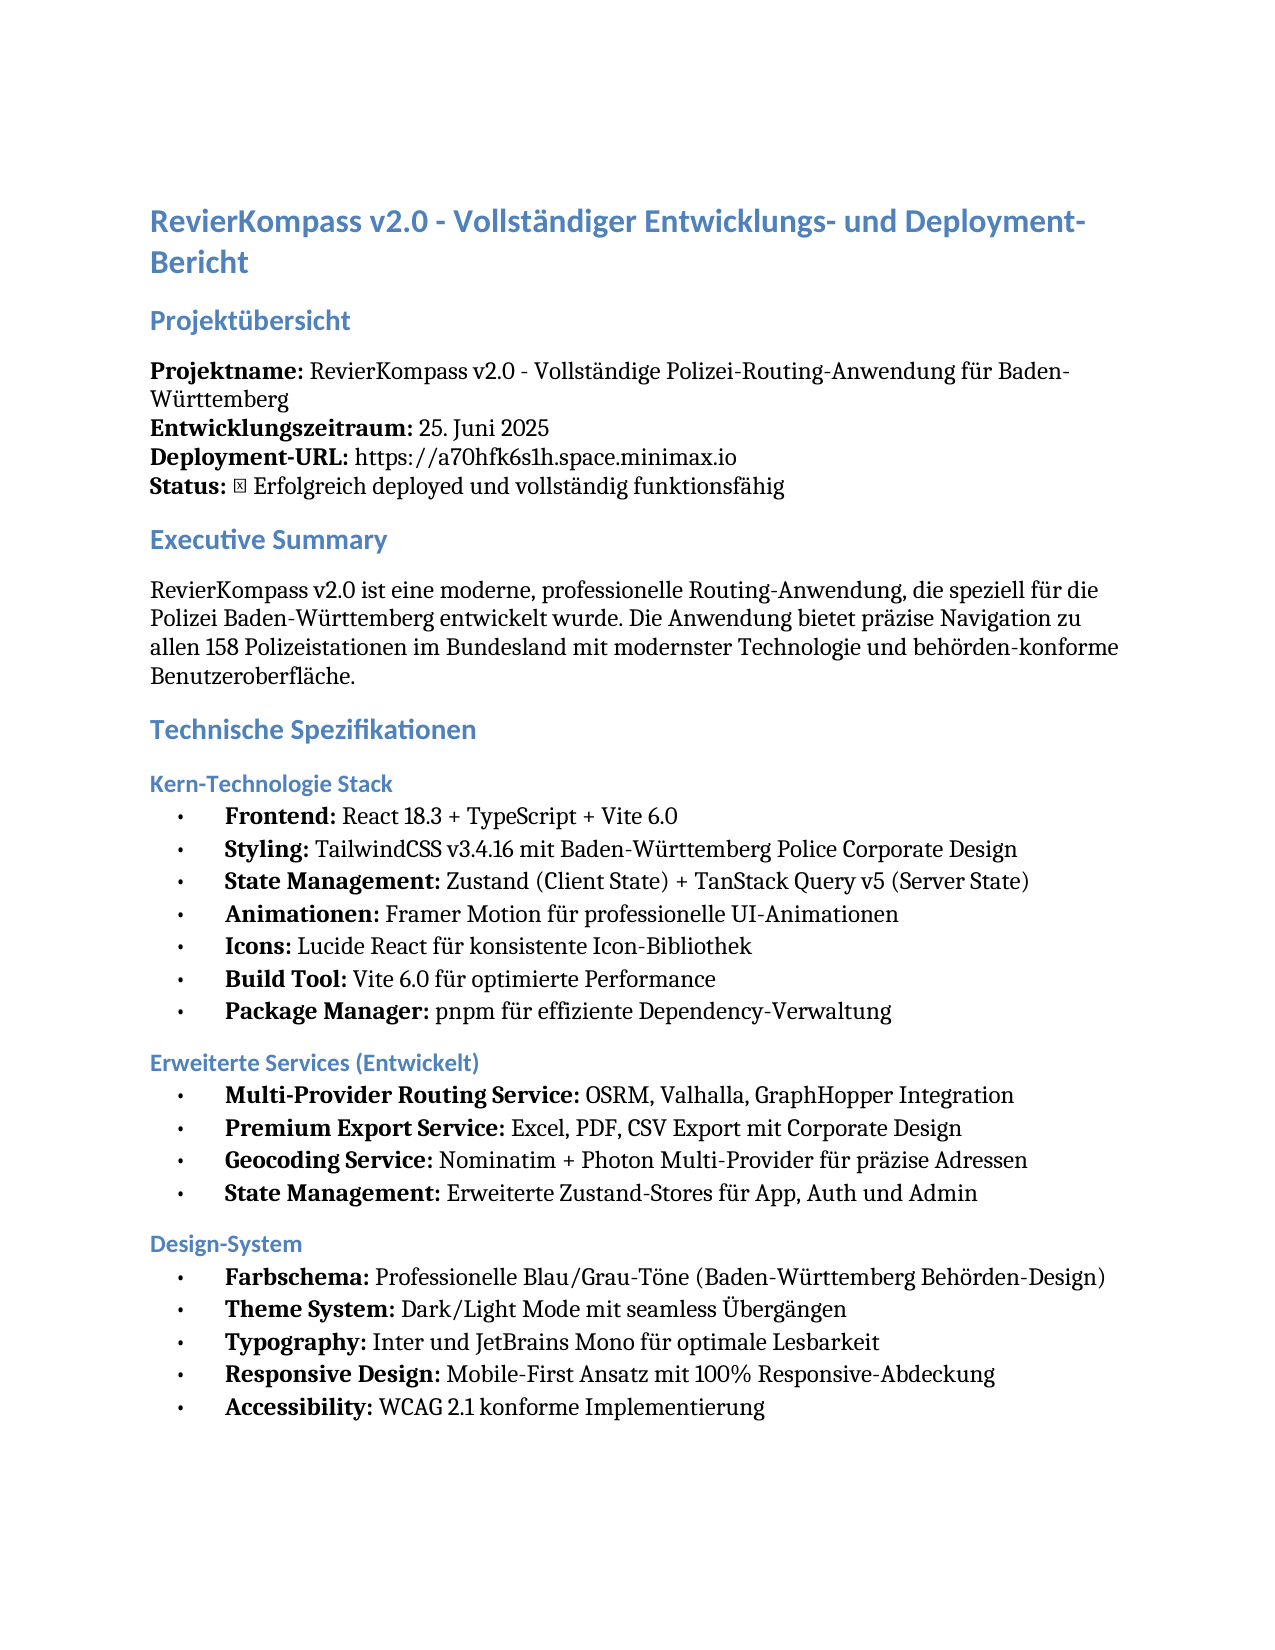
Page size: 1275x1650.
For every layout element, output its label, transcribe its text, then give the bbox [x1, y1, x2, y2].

list Farbschema: Professionelle Blau/Grau-Töne (Baden-Württemberg Behörden-Design) [175, 1262, 1125, 1291]
list Accessibility: WCAG 2.1 konforme Implementierung [175, 1392, 1125, 1421]
list Package Manager: pnpm für effiziente Dependency-Verwaltung [175, 997, 1125, 1026]
text Projektname: RevierKompass v2.0 - Vollständige Polizei-Routing-Anwendung für Baden-Württemberg Entwicklungszeitraum: 25. Juni 2025 Deployment-URL: https://a70hfk6s1h.space.minimax.io Status: ✅ Erfolgreich deployed und vollständig funktionsfähig [150, 357, 1125, 500]
subtitle RevierKompass v2.0 - Vollständiger Entwicklungs- und Deployment-Bericht [150, 200, 1125, 281]
list State Management: Erweiterte Zustand-Stores für App, Auth und Admin [175, 1178, 1125, 1207]
list Responsive Design: Mobile-First Ansatz mit 100% Responsive-Abdeckung [175, 1360, 1125, 1389]
list Build Tool: Vite 6.0 für optimierte Performance [175, 965, 1125, 993]
list Premium Export Service: Excel, PDF, CSV Export mit Corporate Design [175, 1113, 1125, 1142]
subtitle Executive Summary [150, 521, 1125, 557]
list Frontend: React 18.3 + TypeScript + Vite 6.0 [175, 802, 1125, 831]
list Animationen: Framer Motion für professionelle UI-Animationen [175, 900, 1125, 928]
subtitle Kern-Technologie Stack [150, 768, 1125, 798]
list Multi-Provider Routing Service: OSRM, Valhalla, GraphHopper Integration [175, 1081, 1125, 1110]
list Geocoding Service: Nominatim + Photon Multi-Provider für präzise Adressen [175, 1146, 1125, 1175]
subtitle Design-System [150, 1228, 1125, 1259]
text RevierKompass v2.0 ist eine moderne, professionelle Routing-Anwendung, die speziell für die Polizei Baden-Württemberg entwickelt wurde. Die Anwendung bietet präzise Navigation zu allen 158 Polizeistationen im Bundesland mit modernster Technologie und behörden-konforme Benutzeroberfläche. [150, 576, 1125, 691]
subtitle Erweiterte Services (Entwickelt) [150, 1047, 1125, 1077]
list State Management: Zustand (Client State) + TanStack Query v5 (Server State) [175, 867, 1125, 896]
list Icons: Lucide React für konsistente Icon-Bibliothek [175, 932, 1125, 961]
list Theme System: Dark/Light Mode mit seamless Übergängen [175, 1295, 1125, 1324]
list Typography: Inter und JetBrains Mono für optimale Lesbarkeit [175, 1327, 1125, 1356]
subtitle Technische Spezifikationen [150, 711, 1125, 747]
subtitle Projektübersicht [150, 302, 1125, 338]
list Styling: TailwindCSS v3.4.16 mit Baden-Württemberg Police Corporate Design [175, 835, 1125, 863]
